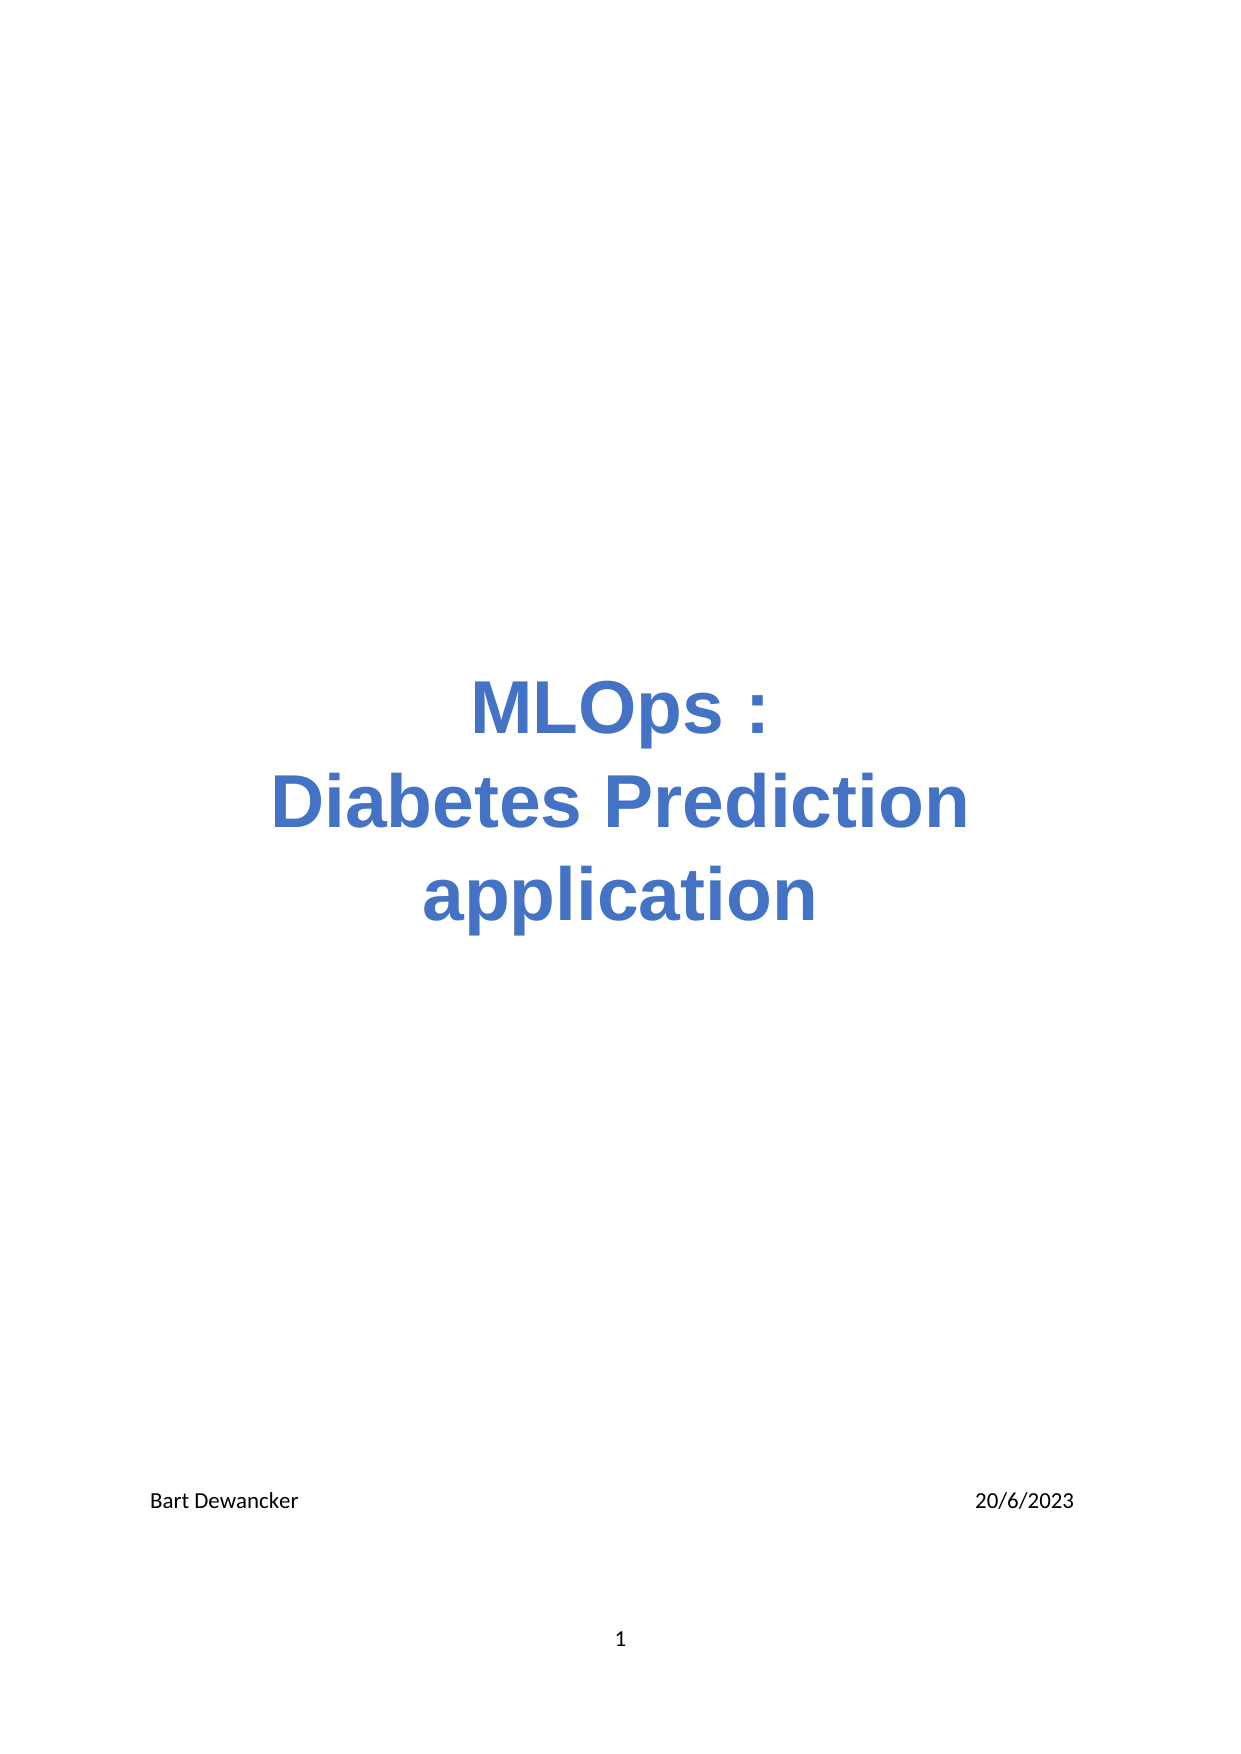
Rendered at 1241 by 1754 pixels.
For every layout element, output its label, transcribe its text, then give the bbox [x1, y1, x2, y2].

text Diabetes Prediction application [150, 757, 1090, 936]
text MLOps : [150, 663, 1090, 750]
text Bart Dewancker 20/6/2023 [150, 1487, 1090, 1515]
